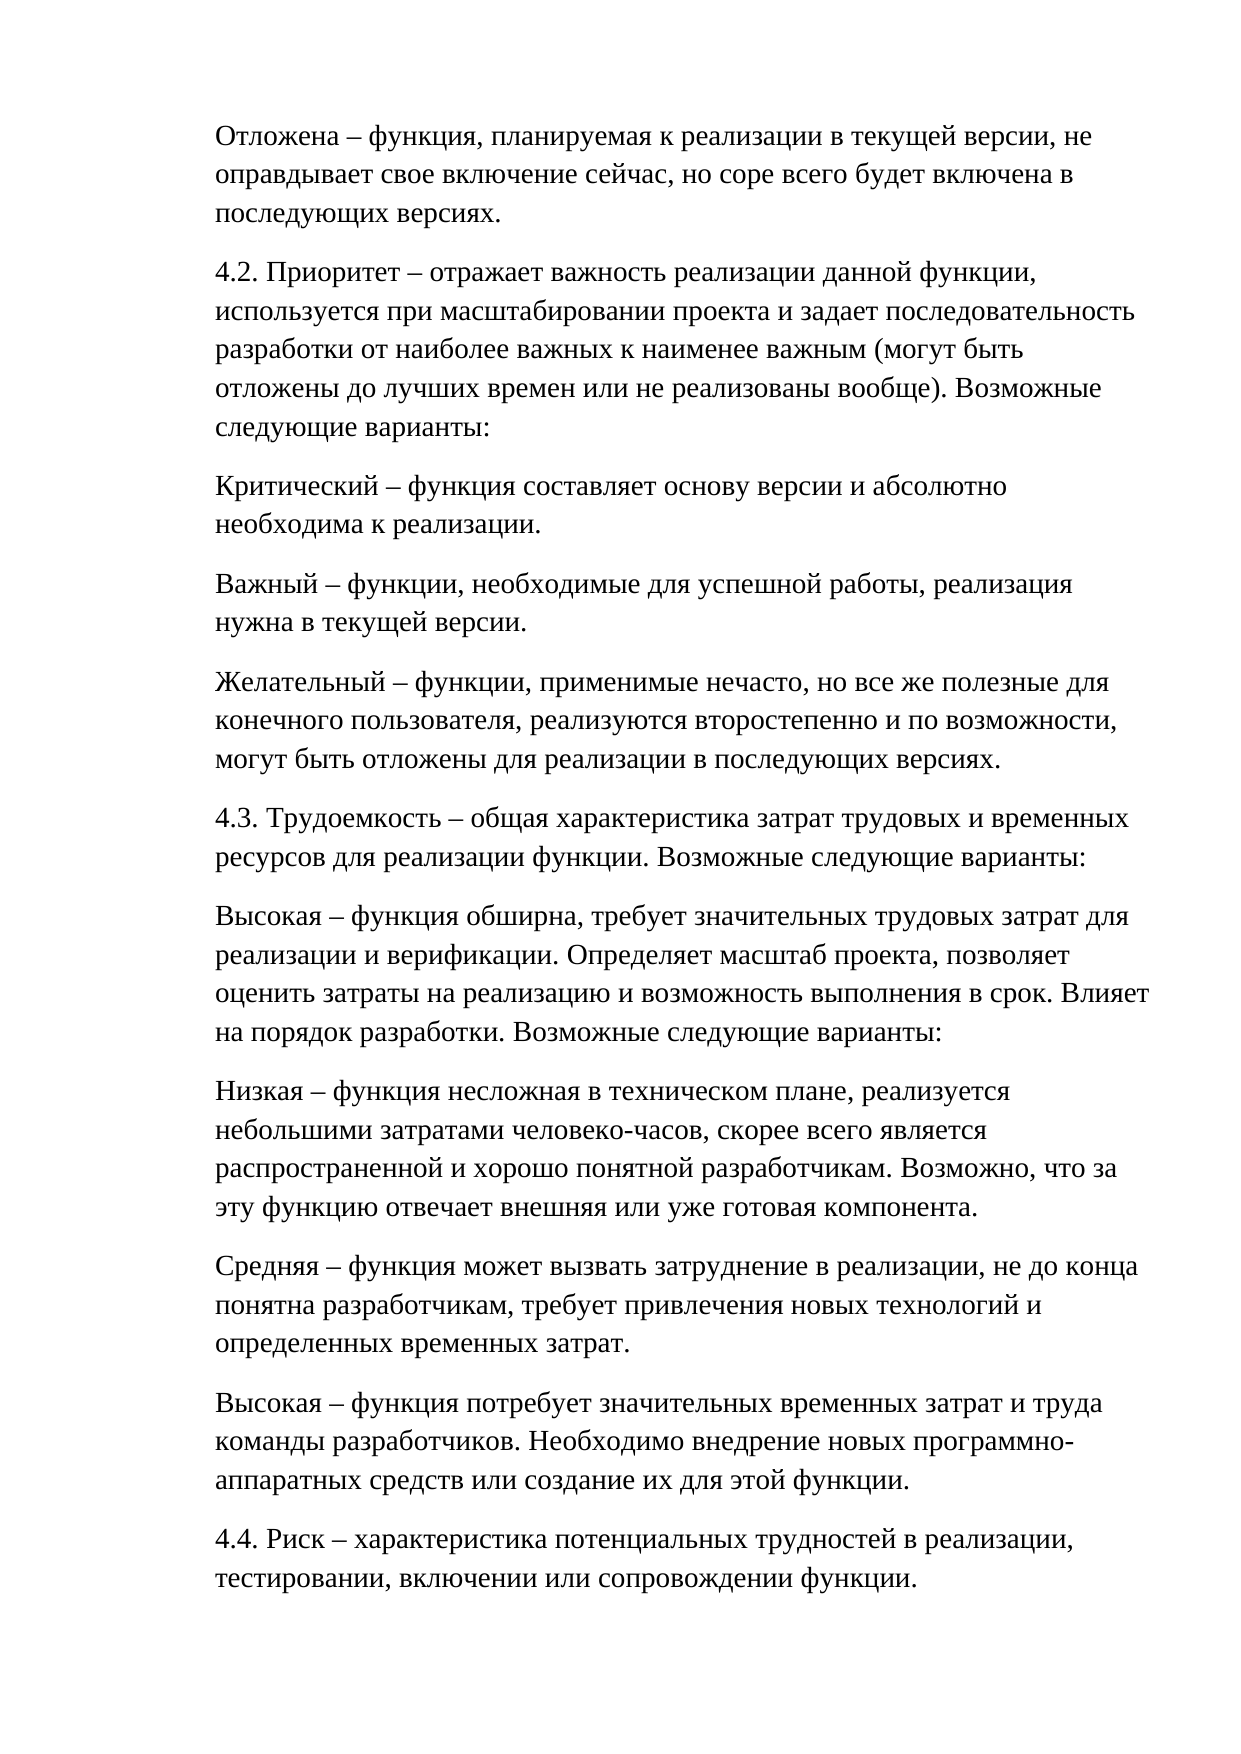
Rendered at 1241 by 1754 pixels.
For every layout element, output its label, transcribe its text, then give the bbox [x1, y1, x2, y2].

text Критический – функция составляет основу версии и абсолютно необходима к реализации. [215, 468, 1152, 540]
text Средняя – функция может вызвать затруднение в реализации, не до конца понятна разработчикам, требует привлечения новых технологий и определенных временных затрат. [215, 1248, 1152, 1359]
text Важный – функции, необходимые для успешной работы, реализация нужна в текущей версии. [215, 566, 1152, 638]
text Высокая – функция обширна, требует значительных трудовых затрат для реализации и верификации. Определяет масштаб проекта, позволяет оценить затраты на реализацию и возможность выполнения в срок. Влияет на порядок разработки. Возможные следующие варианты: [215, 898, 1152, 1047]
text 4.4. Риск – характеристика потенциальных трудностей в реализации, тестировании, включении или сопровождении функции. [215, 1521, 1152, 1593]
text Отложена – функция, планируемая к реализации в текущей версии, не оправдывает свое включение сейчас, но соре всего будет включена в последующих версиях. [215, 118, 1152, 229]
text Низкая – функция несложная в техническом плане, реализуется небольшими затратами человеко-часов, скорее всего является распространенной и хорошо понятной разработчикам. Возможно, что за эту функцию отвечает внешняя или уже готовая компонента. [215, 1073, 1152, 1222]
text 4.2. Приоритет – отражает важность реализации данной функции, используется при масштабировании проекта и задает последовательность разработки от наиболее важных к наименее важным (могут быть отложены до лучших времен или не реализованы вообще). Возможные следующие варианты: [215, 254, 1152, 442]
text Желательный – функции, применимые нечасто, но все же полезные для конечного пользователя, реализуются второстепенно и по возможности, могут быть отложены для реализации в последующих версиях. [215, 664, 1152, 774]
text Высокая – функция потребует значительных временных затрат и труда команды разработчиков. Необходимо внедрение новых программно-аппаратных средств или создание их для этой функции. [215, 1385, 1152, 1495]
text 4.3. Трудоемкость – общая характеристика затрат трудовых и временных ресурсов для реализации функции. Возможные следующие варианты: [215, 800, 1152, 872]
